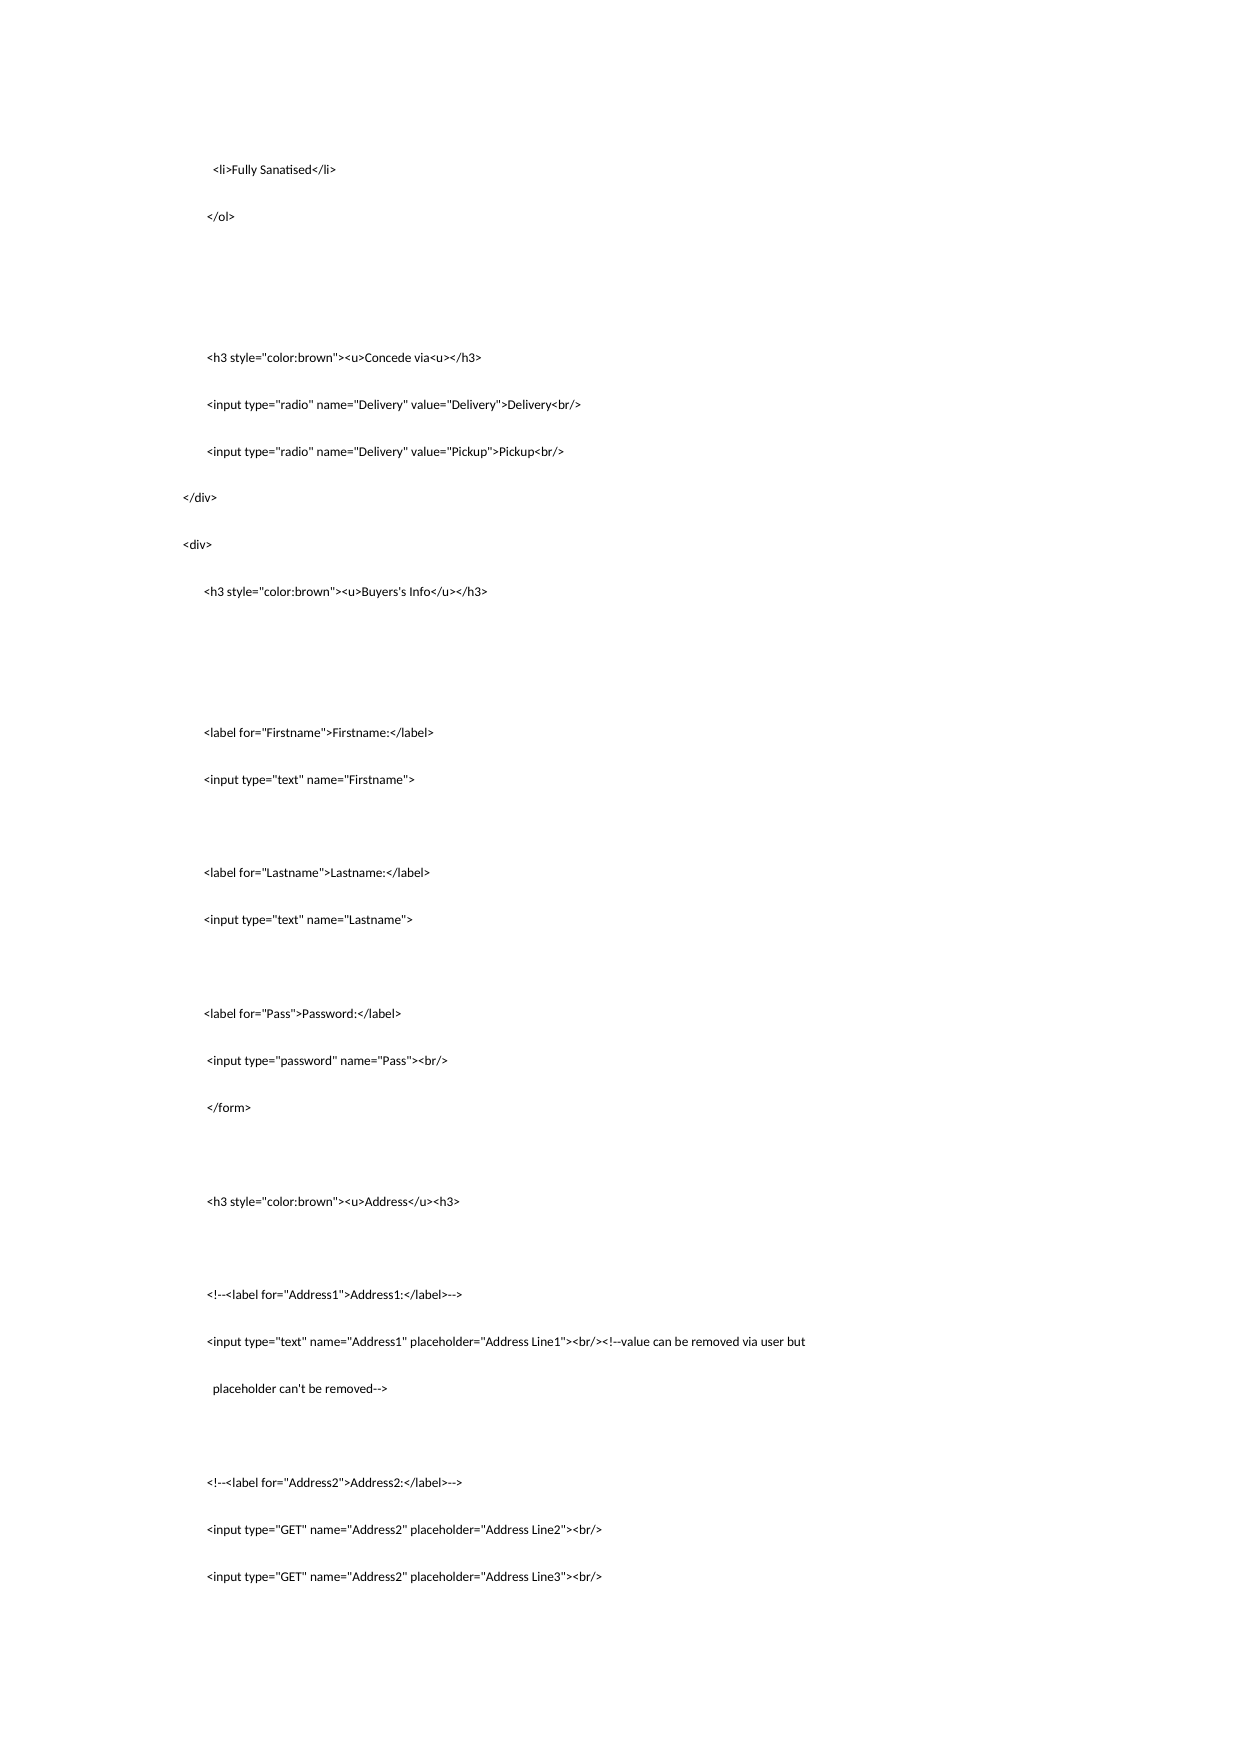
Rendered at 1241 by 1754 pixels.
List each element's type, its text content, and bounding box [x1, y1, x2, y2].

text <h3 style="color:brown"><u>Buyers's Info</u></h3> [150, 572, 1090, 600]
text <input type="text" name="Lastname"> [150, 900, 1090, 928]
text <input type="radio" name="Delivery" value="Pickup">Pickup<br/> [150, 431, 1090, 459]
text </form> [150, 1087, 1090, 1116]
text <div> [150, 525, 1090, 553]
text <label for="Pass">Password:</label> [150, 994, 1090, 1022]
text <h3 style="color:brown"><u>Address</u><h3> [150, 1181, 1090, 1209]
text placeholder can't be removed--> [150, 1369, 1090, 1397]
text <li>Fully Sanatised</li> [150, 150, 1090, 178]
text <input type="text" name="Firstname"> [150, 759, 1090, 787]
text <input type="text" name="Address1" placeholder="Address Line1"><br/><!--value can be removed via user but [150, 1322, 1090, 1350]
text <!--<label for="Address2">Address2:</label>--> [150, 1462, 1090, 1491]
text </ol> [150, 197, 1090, 225]
text <h3 style="color:brown"><u>Concede via<u></h3> [150, 337, 1090, 366]
text </div> [150, 478, 1090, 506]
text <input type="GET" name="Address2" placeholder="Address Line2"><br/> [150, 1509, 1090, 1537]
text <!--<label for="Address1">Address1:</label>--> [150, 1275, 1090, 1303]
text <label for="Lastname">Lastname:</label> [150, 853, 1090, 881]
text <input type="GET" name="Address2" placeholder="Address Line3"><br/> [150, 1556, 1090, 1584]
text <input type="password" name="Pass"><br/> [150, 1041, 1090, 1069]
text <input type="radio" name="Delivery" value="Delivery">Delivery<br/> [150, 384, 1090, 412]
text <label for="Firstname">Firstname:</label> [150, 712, 1090, 741]
